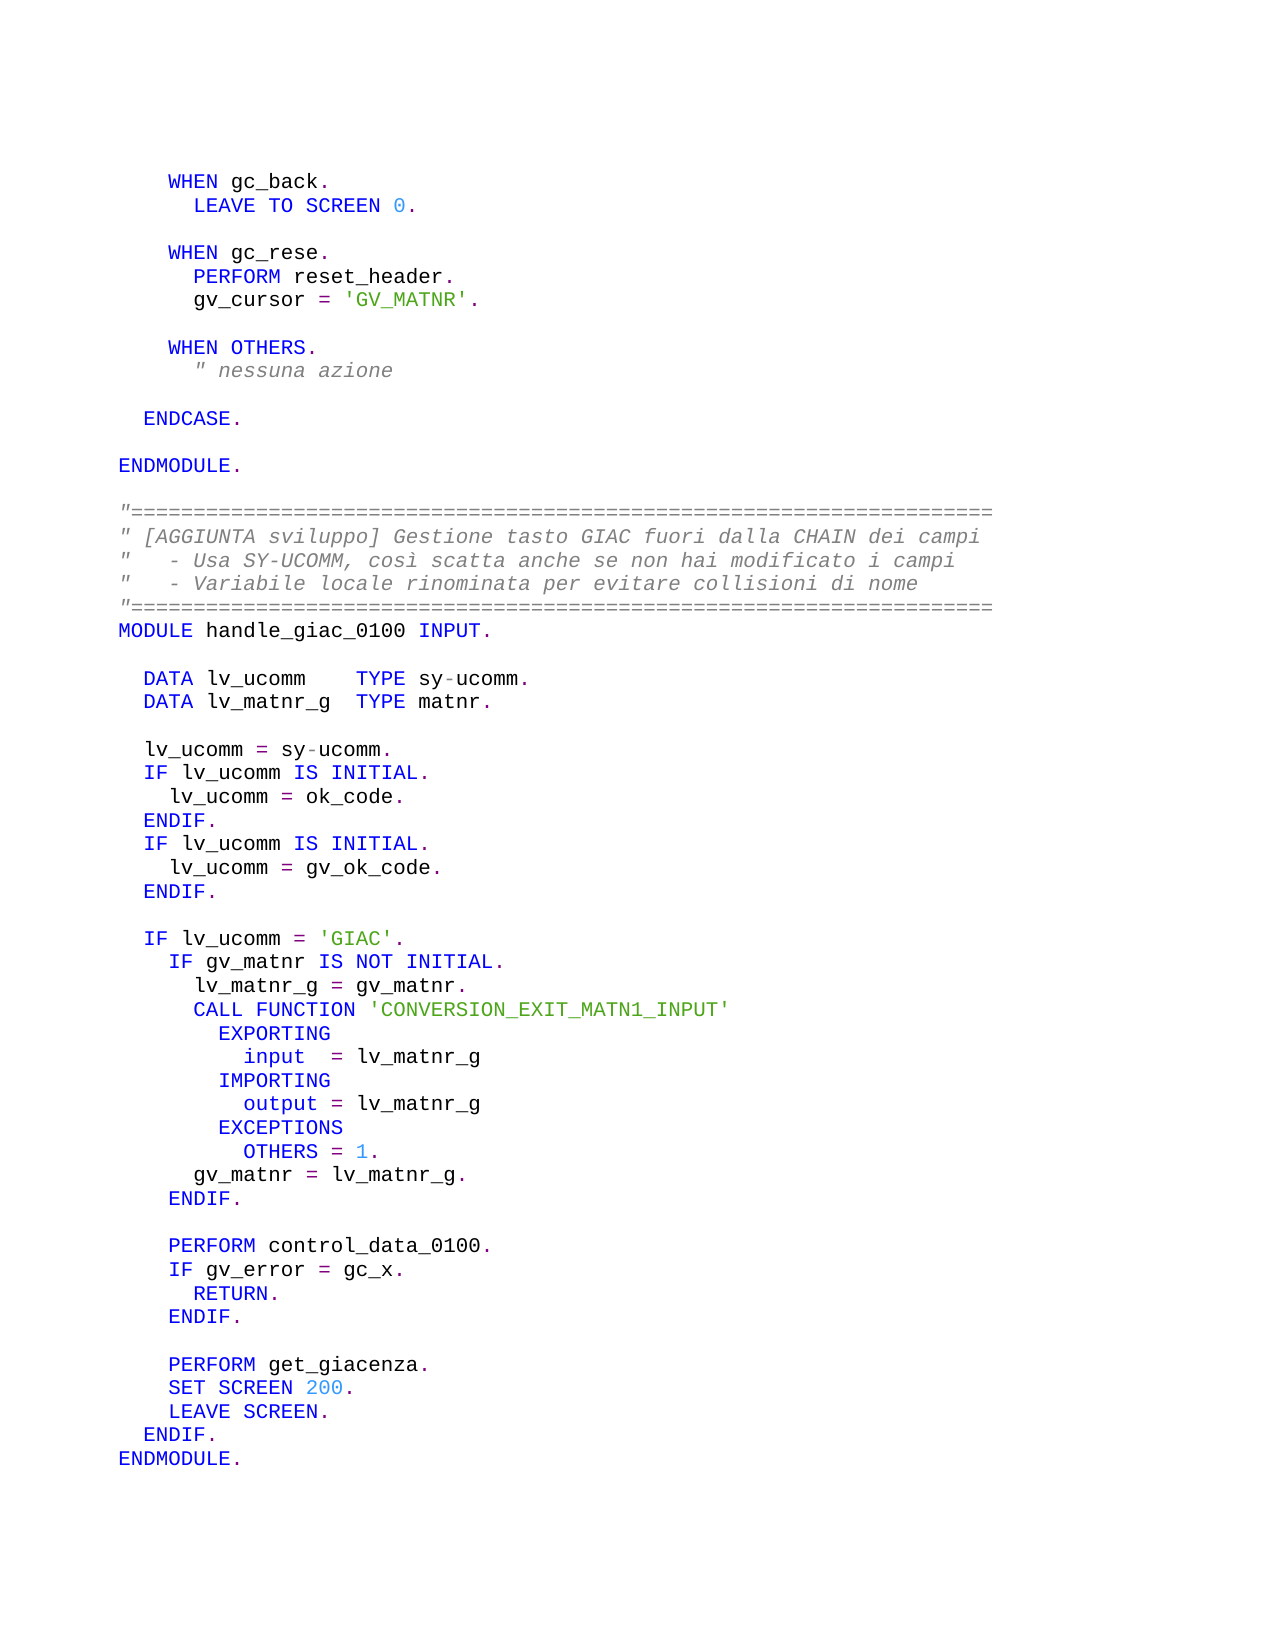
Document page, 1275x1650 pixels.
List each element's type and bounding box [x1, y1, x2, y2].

text [118, 148, 1157, 1519]
